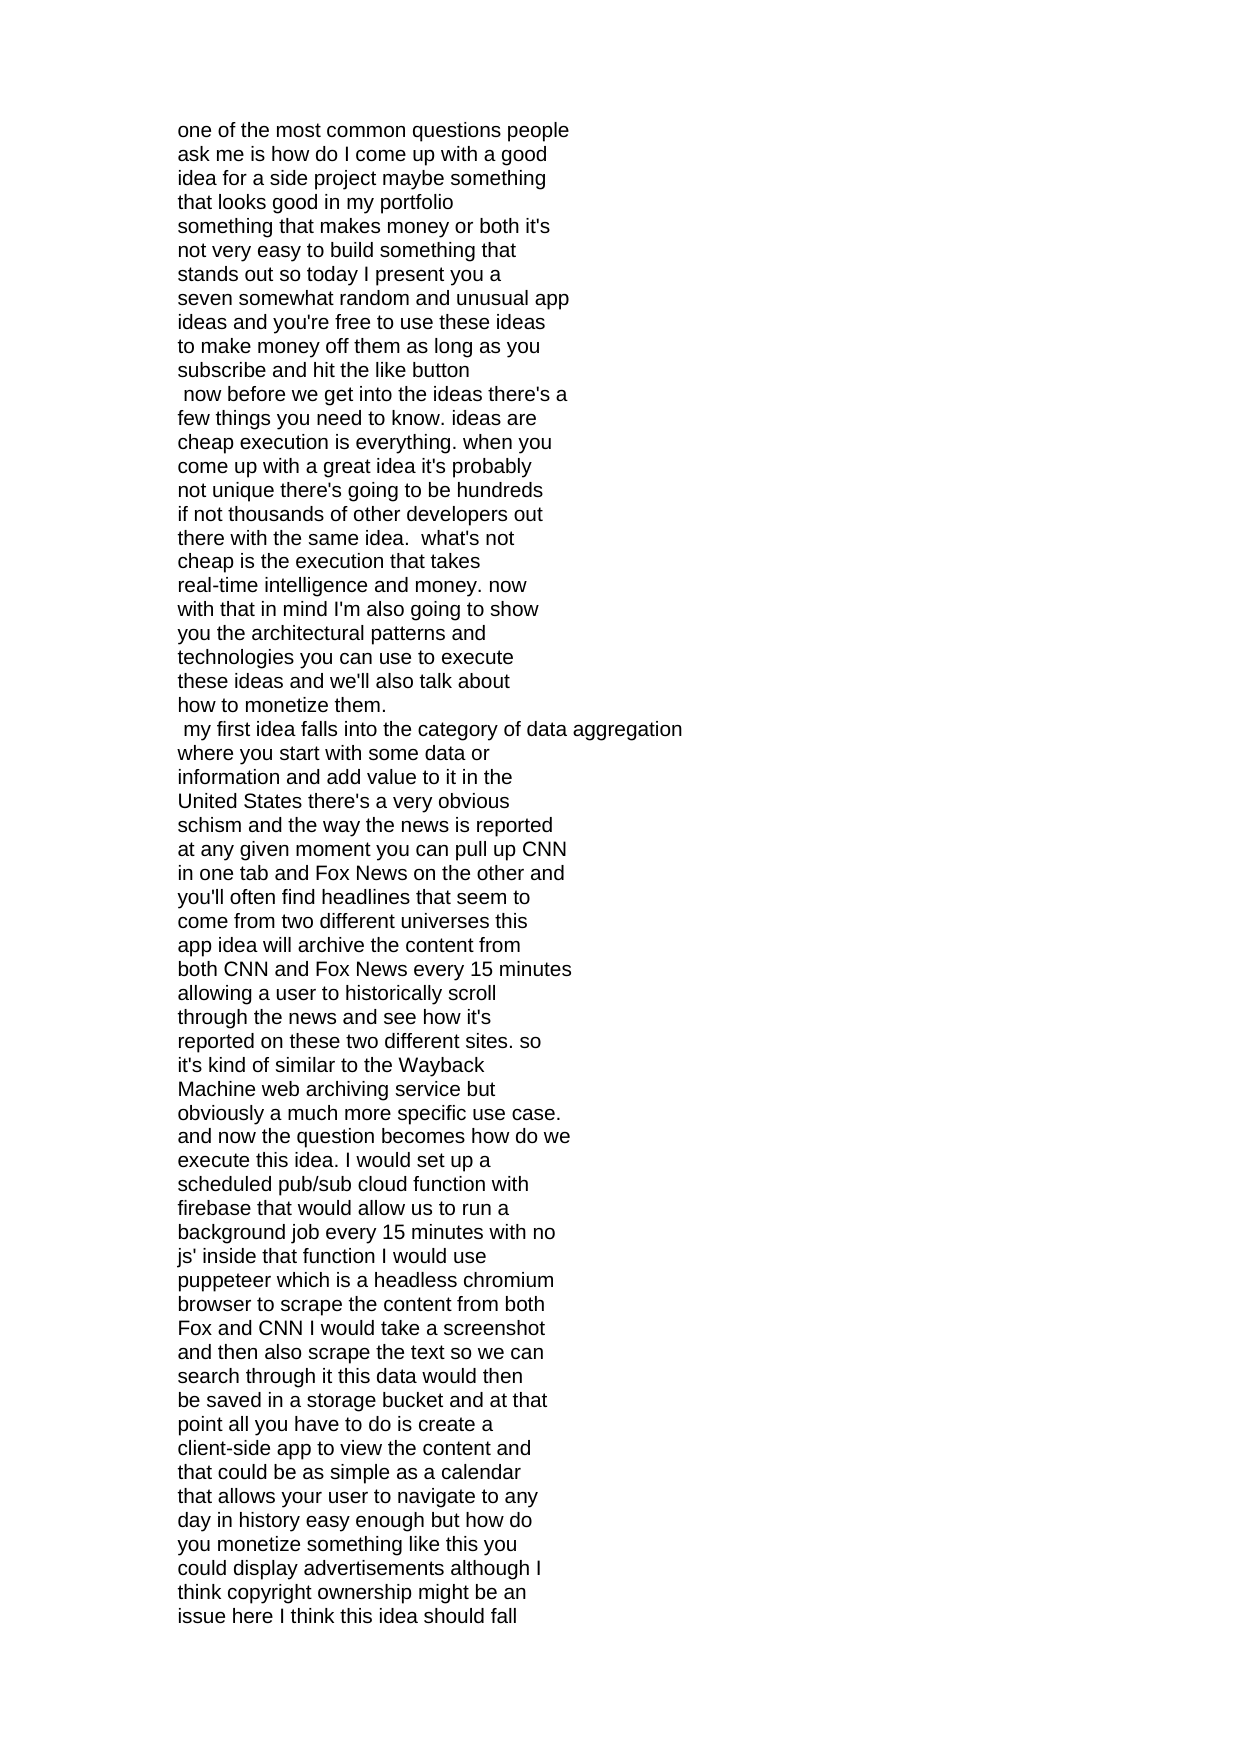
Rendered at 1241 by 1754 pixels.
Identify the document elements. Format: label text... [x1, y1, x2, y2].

text come from two different universes this [177, 909, 1152, 933]
text seven somewhat random and unusual app [177, 286, 1152, 310]
text Fox and CNN I would take a screenshot [177, 1316, 1152, 1340]
text that allows your user to navigate to any [177, 1484, 1152, 1508]
text you the architectural patterns and [177, 621, 1152, 645]
text cheap is the execution that takes [177, 549, 1152, 573]
text js' inside that function I would use [177, 1244, 1152, 1268]
text idea for a side project maybe something [177, 166, 1152, 190]
text client-side app to view the content and [177, 1436, 1152, 1460]
text you monetize something like this you [177, 1532, 1152, 1556]
text these ideas and we'll also talk about [177, 669, 1152, 693]
text if not thousands of other developers out [177, 501, 1152, 525]
text how to monetize them. [177, 693, 1152, 717]
text cheap execution is everything. when you [177, 429, 1152, 453]
text background job every 15 minutes with no [177, 1220, 1152, 1244]
text United States there's a very obvious [177, 789, 1152, 813]
text day in history easy enough but how do [177, 1508, 1152, 1532]
text obviously a much more specific use case. [177, 1100, 1152, 1124]
text with that in mind I'm also going to show [177, 597, 1152, 621]
text real-time intelligence and money. now [177, 573, 1152, 597]
text puppeteer which is a headless chromium [177, 1268, 1152, 1292]
text think copyright ownership might be an [177, 1579, 1152, 1603]
text one of the most common questions people [177, 118, 1152, 142]
text schism and the way the news is reported [177, 813, 1152, 837]
text that could be as simple as a calendar [177, 1460, 1152, 1484]
text firebase that would allow us to run a [177, 1196, 1152, 1220]
text something that makes money or both it's [177, 214, 1152, 238]
text Machine web archiving service but [177, 1076, 1152, 1100]
text now before we get into the ideas there's a [177, 382, 1152, 406]
text there with the same idea. what's not [177, 525, 1152, 549]
text and then also scrape the text so we can [177, 1340, 1152, 1364]
text execute this idea. I would set up a [177, 1148, 1152, 1172]
text not unique there's going to be hundreds [177, 477, 1152, 501]
text app idea will archive the content from [177, 933, 1152, 957]
text allowing a user to historically scroll [177, 981, 1152, 1004]
text subscribe and hit the like button [177, 358, 1152, 382]
text ask me is how do I come up with a good [177, 142, 1152, 166]
text issue here I think this idea should fall [177, 1603, 1152, 1627]
text that looks good in my portfolio [177, 190, 1152, 214]
text point all you have to do is create a [177, 1412, 1152, 1436]
text search through it this data would then [177, 1364, 1152, 1388]
text come up with a great idea it's probably [177, 453, 1152, 477]
text browser to scrape the content from both [177, 1292, 1152, 1316]
text scheduled pub/sub cloud function with [177, 1172, 1152, 1196]
text through the news and see how it's [177, 1004, 1152, 1028]
text stands out so today I present you a [177, 262, 1152, 286]
text information and add value to it in the [177, 765, 1152, 789]
text in one tab and Fox News on the other and [177, 861, 1152, 885]
text ideas and you're free to use these ideas [177, 310, 1152, 334]
text not very easy to build something that [177, 238, 1152, 262]
text my first idea falls into the category of data aggregation [177, 717, 1152, 741]
text you'll often find headlines that seem to [177, 885, 1152, 909]
text to make money off them as long as you [177, 334, 1152, 358]
text where you start with some data or [177, 741, 1152, 765]
text be saved in a storage bucket and at that [177, 1388, 1152, 1412]
text could display advertisements although I [177, 1556, 1152, 1579]
text and now the question becomes how do we [177, 1124, 1152, 1148]
text at any given moment you can pull up CNN [177, 837, 1152, 861]
text reported on these two different sites. so [177, 1028, 1152, 1052]
text technologies you can use to execute [177, 645, 1152, 669]
text few things you need to know. ideas are [177, 406, 1152, 429]
text it's kind of similar to the Wayback [177, 1052, 1152, 1076]
text both CNN and Fox News every 15 minutes [177, 957, 1152, 981]
